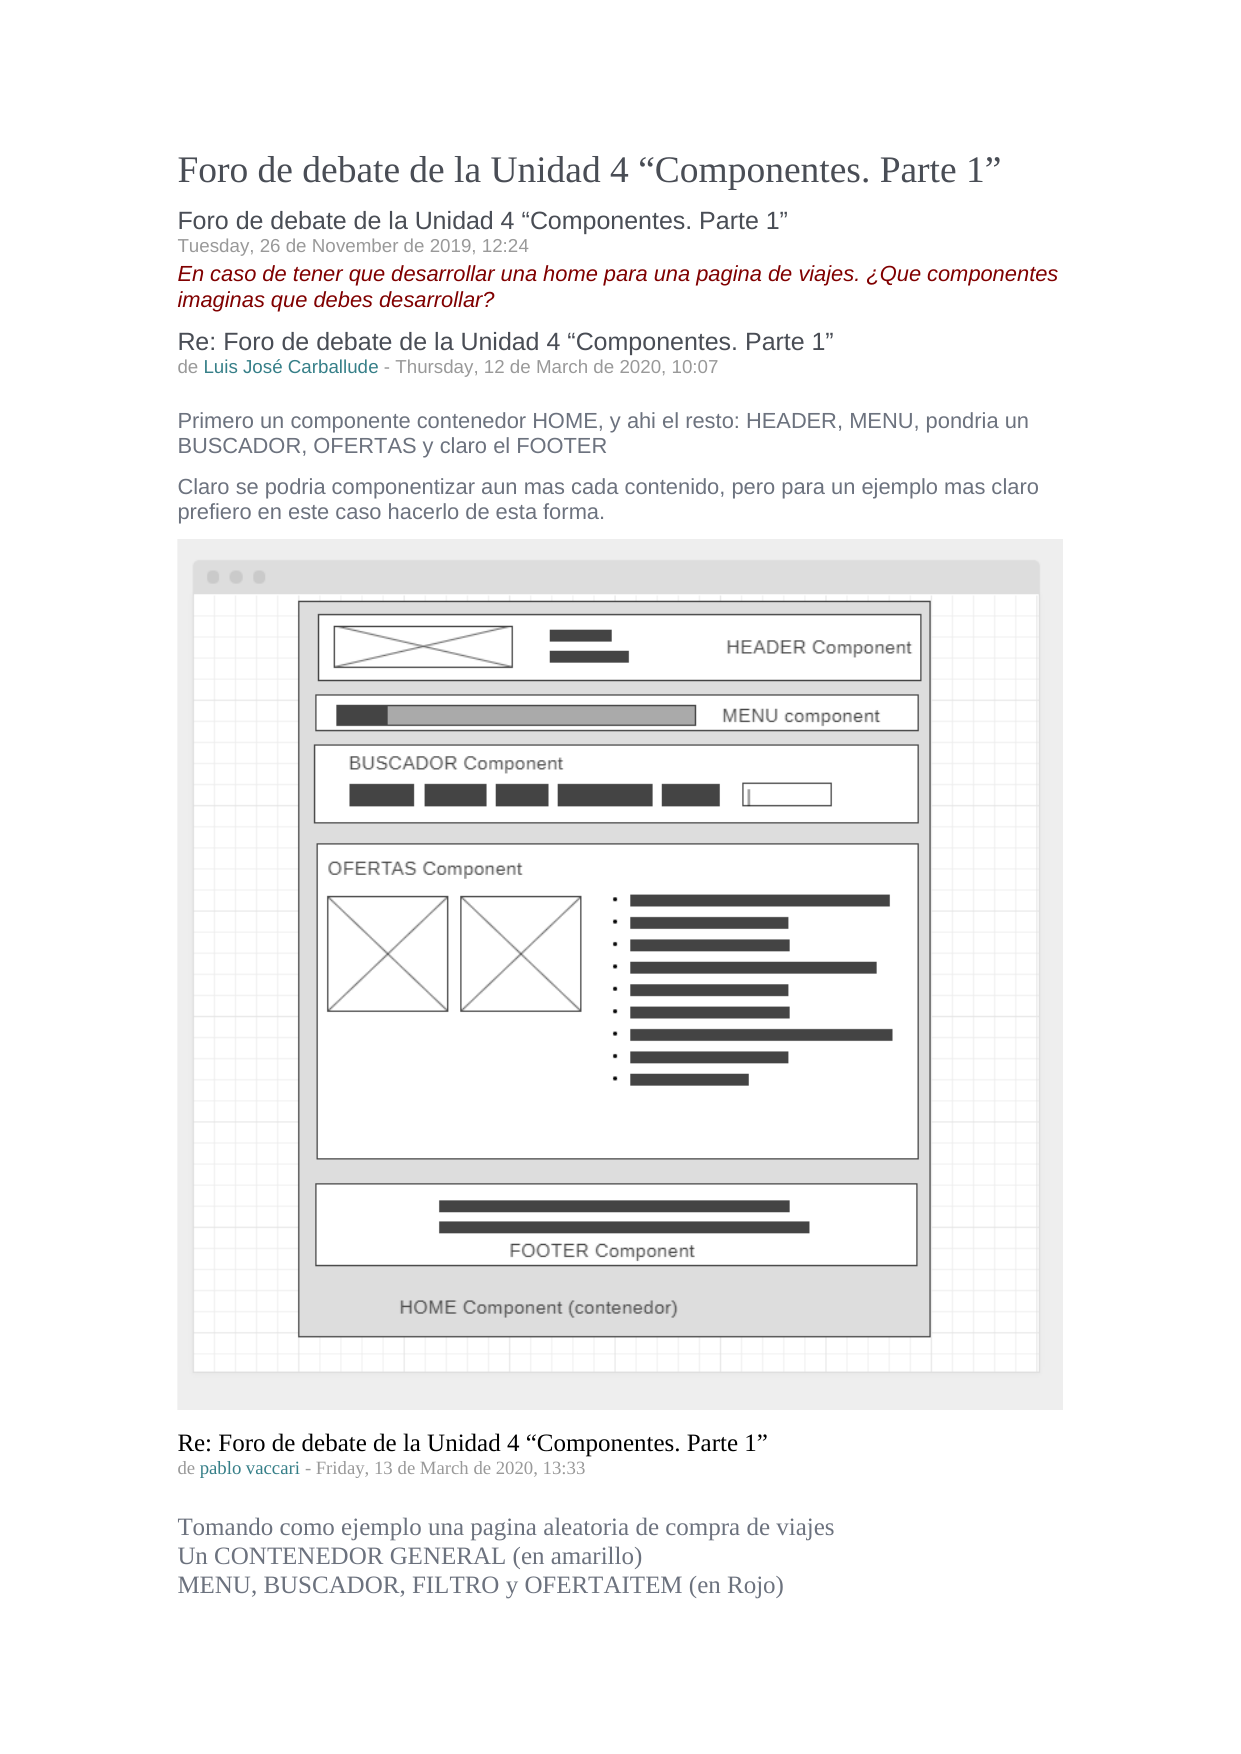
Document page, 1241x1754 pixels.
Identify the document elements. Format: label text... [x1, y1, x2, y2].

text Foro de debate de la Unidad 4 “Componentes. Parte 1” [177, 206, 1063, 235]
text Re: Foro de debate de la Unidad 4 “Componentes. Parte 1” [177, 327, 1063, 356]
text Tuesday, 26 de November de 2019, 12:24 [177, 235, 1063, 257]
picture [177, 539, 1063, 1410]
text Primero un componente contenedor HOME, y ahi el resto: HEADER, MENU, pondria un BUSCADOR, OFERTAS y claro el FOOTER [177, 408, 1063, 458]
text Foro de debate de la Unidad 4 “Componentes. Parte 1” [177, 148, 1063, 191]
text de Luis José Carballude - Thursday, 12 de March de 2020, 10:07 [177, 356, 1063, 378]
text Claro se podria componentizar aun mas cada contenido, pero para un ejemplo mas claro prefiero en este caso hacerlo de esta forma. [177, 474, 1063, 524]
text En caso de tener que desarrollar una home para una pagina de viajes. ¿Que componentes imaginas que debes desarrollar? [177, 261, 1063, 312]
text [177, 1512, 1063, 1598]
text de pablo vaccari - Friday, 13 de March de 2020, 13:33 [177, 1457, 1063, 1479]
text Re: Foro de debate de la Unidad 4 “Componentes. Parte 1” [177, 1428, 1063, 1457]
